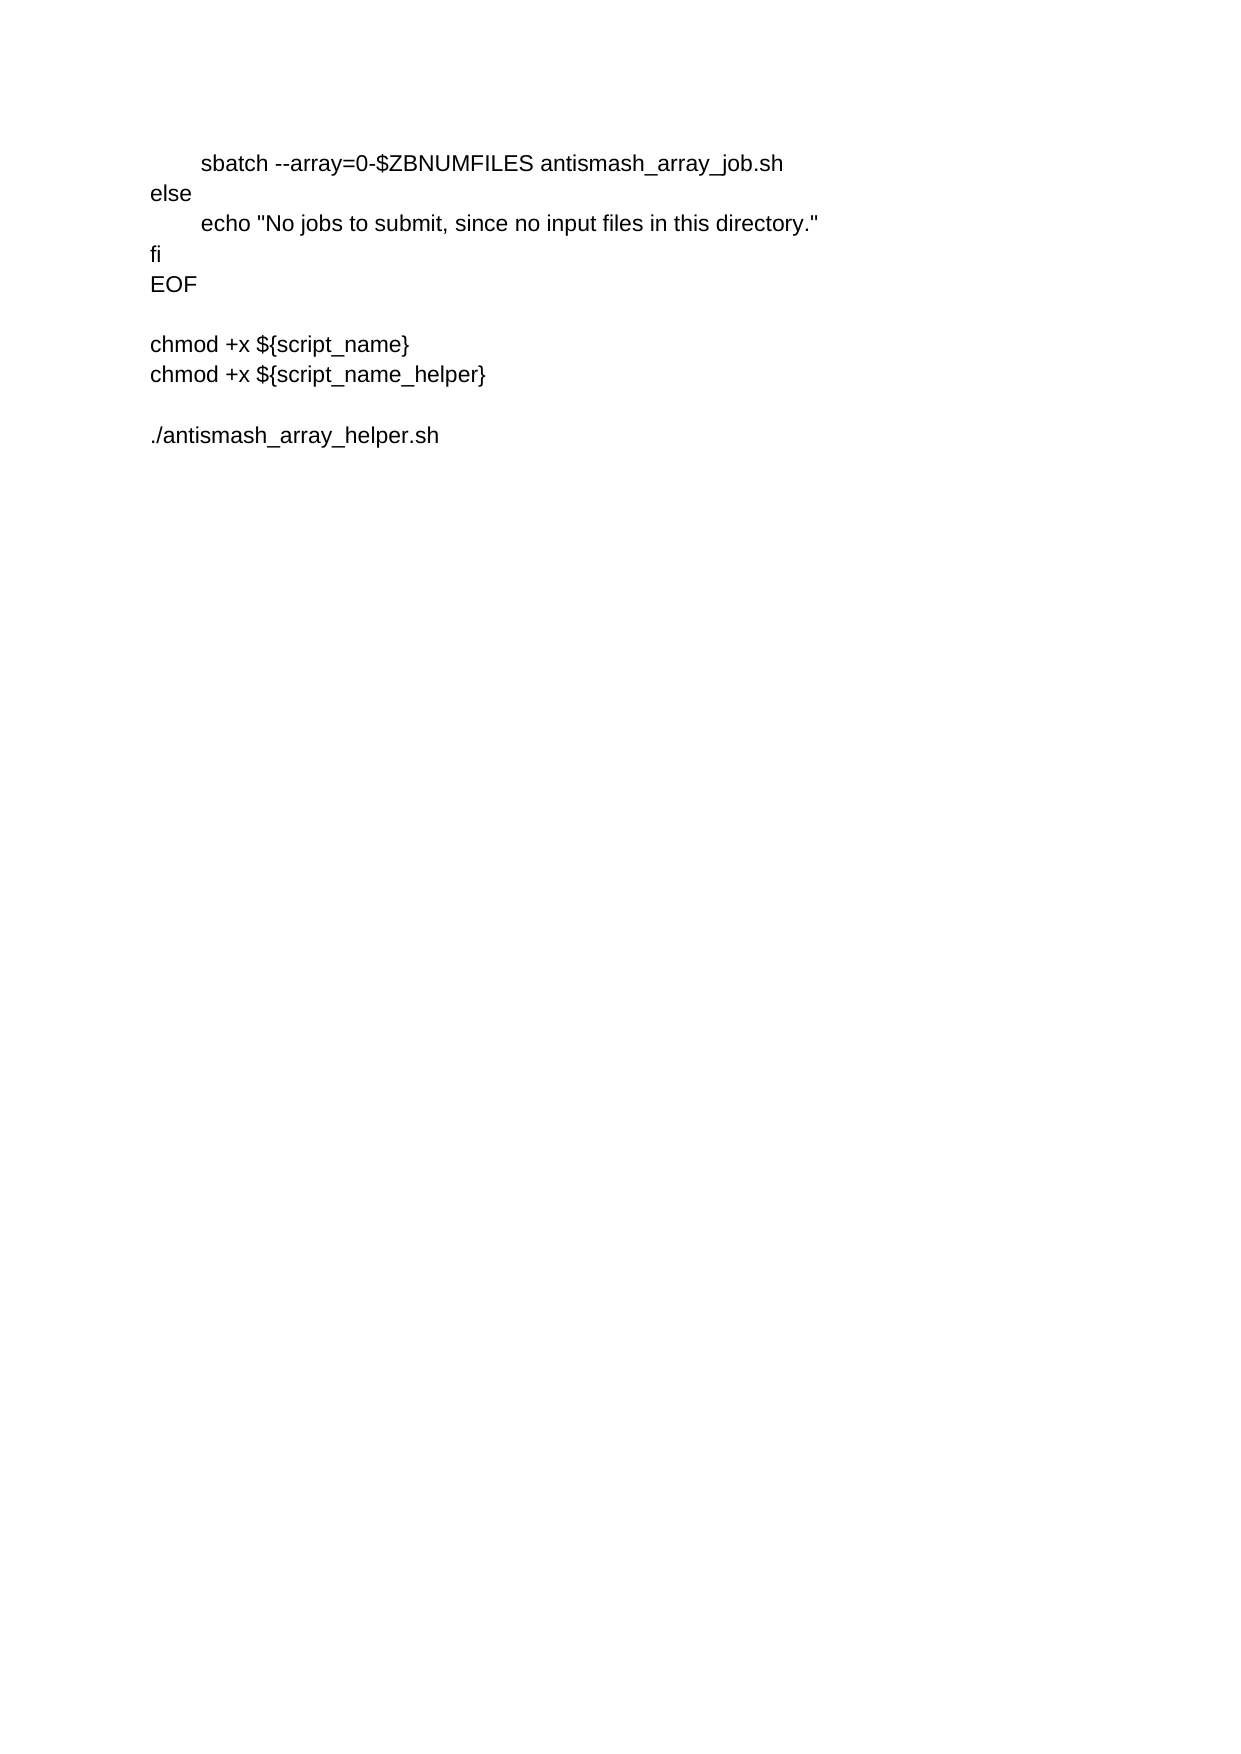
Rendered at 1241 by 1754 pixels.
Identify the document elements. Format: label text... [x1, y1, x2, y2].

text chmod +x ${script_name_helper} [150, 361, 1090, 388]
text else [150, 180, 1090, 207]
text echo "No jobs to submit, since no input files in this directory." [150, 210, 1090, 237]
text ./antismash_array_helper.sh [150, 422, 1090, 448]
text fi [150, 241, 1090, 267]
text chmod +x ${script_name} [150, 331, 1090, 358]
text EOF [150, 271, 1090, 297]
text sbatch --array=0-$ZBNUMFILES antismash_array_job.sh [150, 150, 1090, 176]
